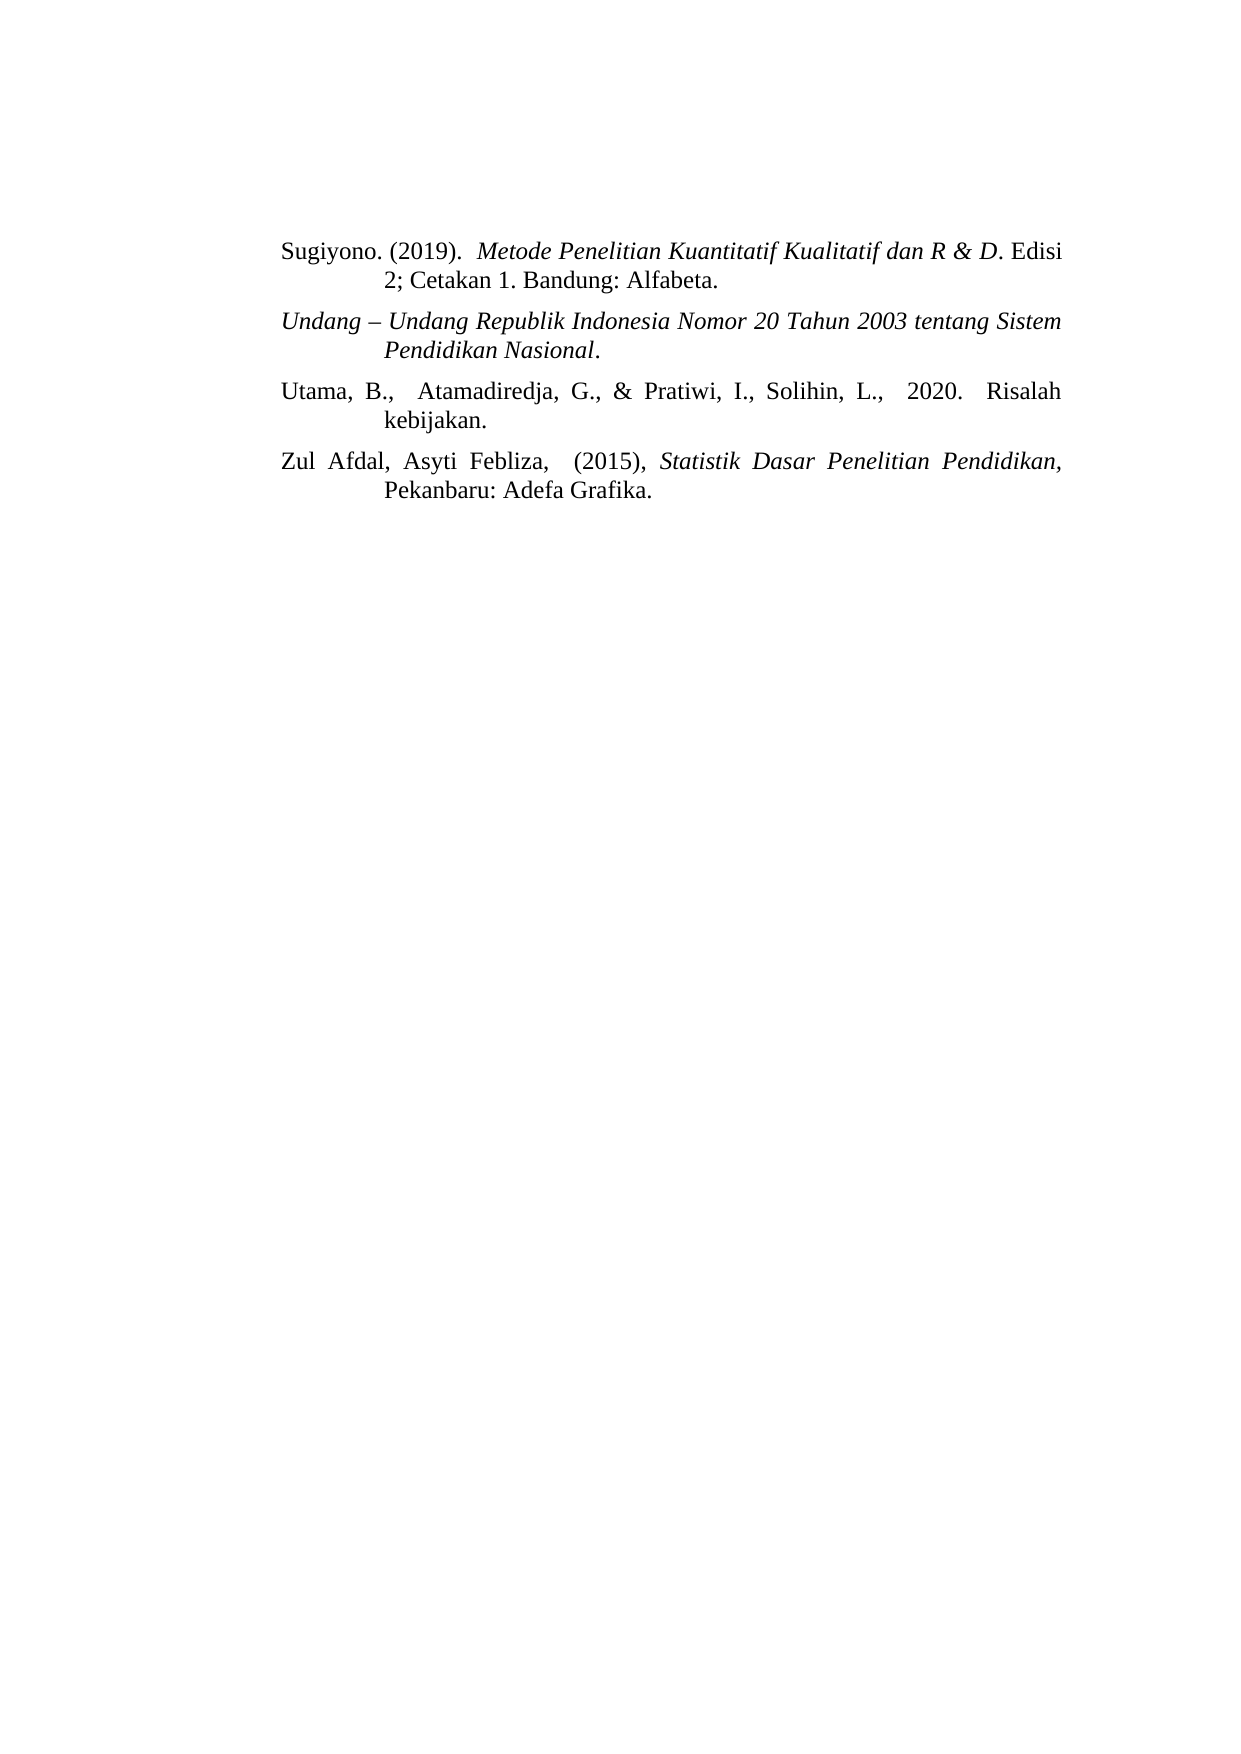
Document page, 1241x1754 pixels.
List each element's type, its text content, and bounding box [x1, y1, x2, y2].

text Utama, B., Atamadiredja, G., & Pratiwi, I., Solihin, L., 2020. Risalah kebijakan. [281, 376, 1062, 434]
text Sugiyono. (2019). Metode Penelitian Kuantitatif Kualitatif dan R & D. Edisi 2; Cetakan 1. Bandung: Alfabeta. [281, 236, 1062, 294]
text Undang – Undang Republik Indonesia Nomor 20 Tahun 2003 tentang Sistem Pendidikan Nasional. [281, 306, 1062, 364]
text Zul Afdal, Asyti Febliza, (2015), Statistik Dasar Penelitian Pendidikan, Pekanbaru: Adefa Grafika. [281, 446, 1062, 504]
